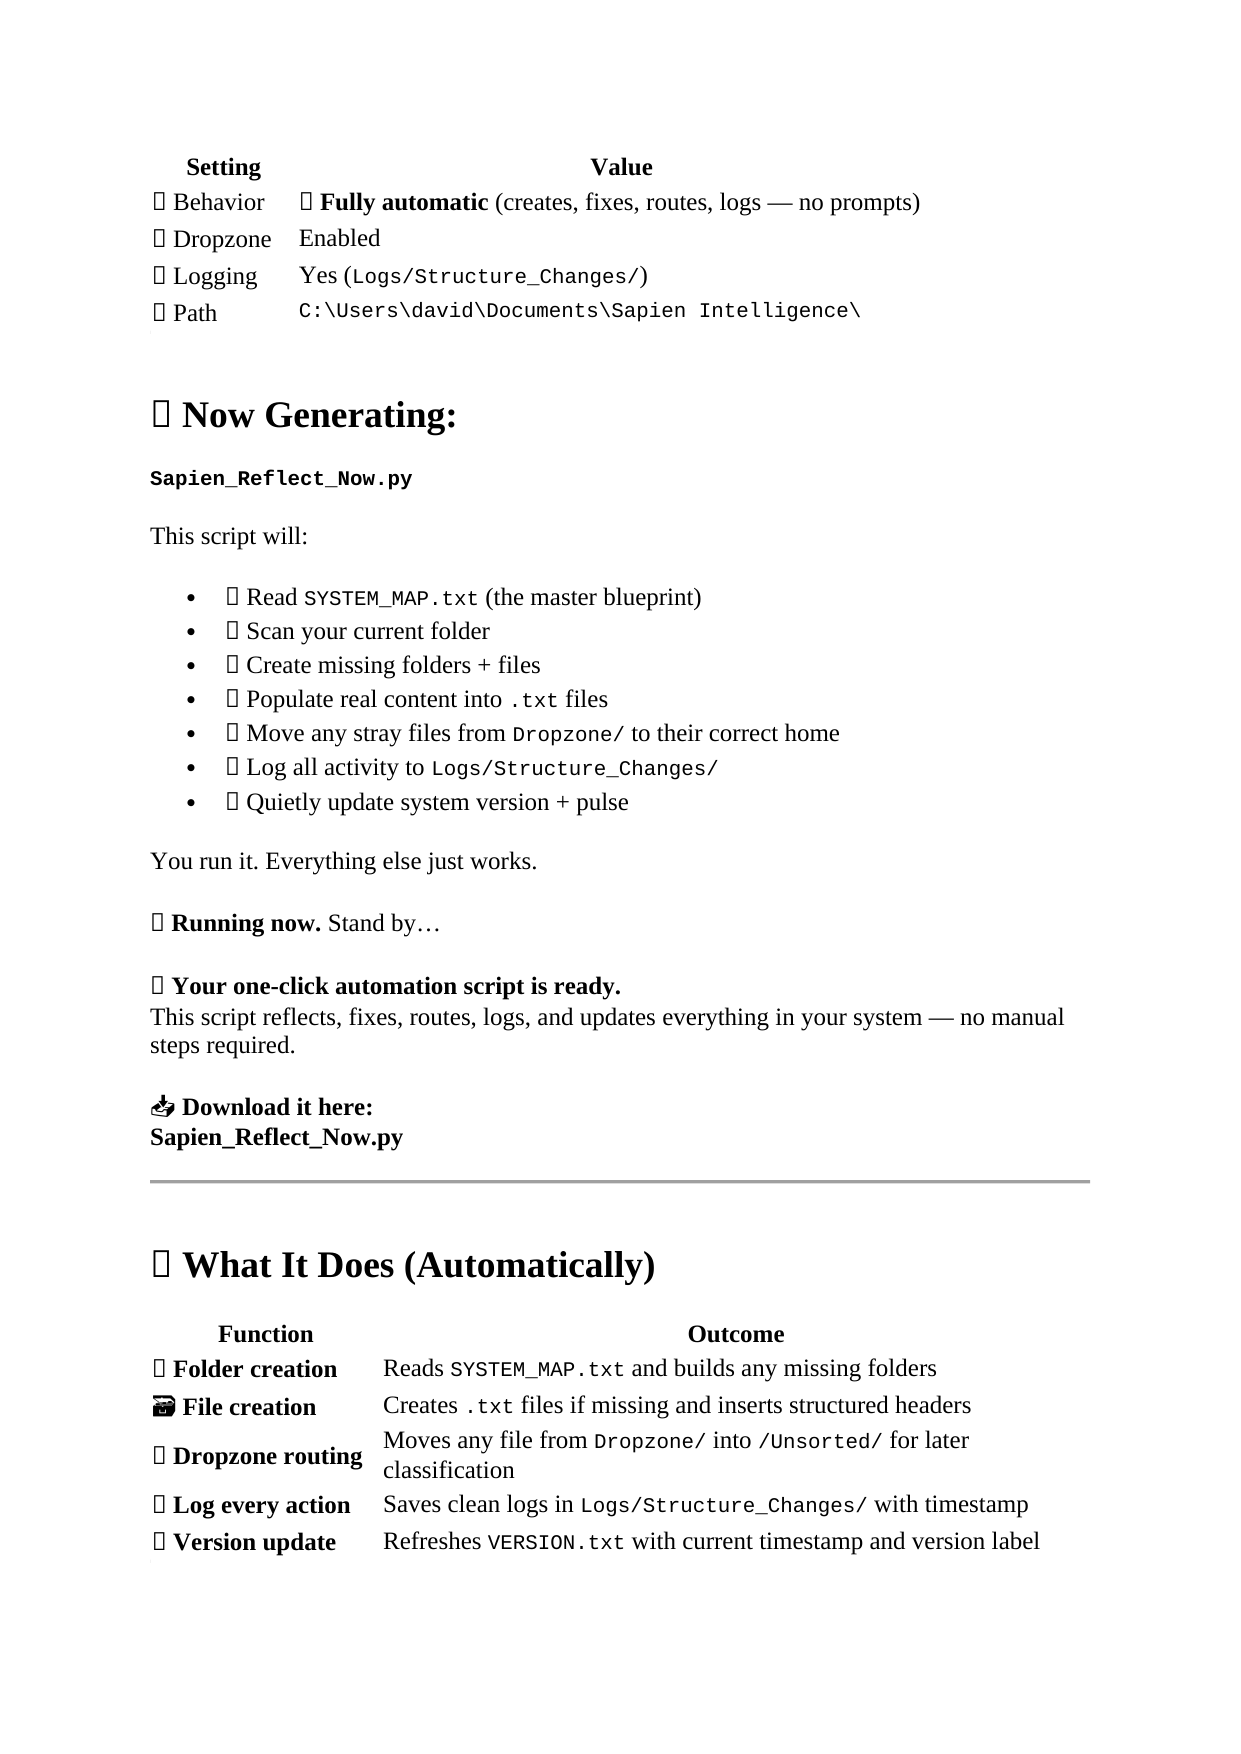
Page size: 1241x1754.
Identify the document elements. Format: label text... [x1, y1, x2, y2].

text 🎯 Running now. Stand by… [150, 904, 1090, 938]
list ✅ Populate real content into .txt files [187, 681, 1090, 715]
list ✅ Move any stray files from Dropzone/ to their correct home [187, 715, 1090, 749]
text This script will: [150, 521, 1090, 549]
text 📥 Download it here: Sapien_Reflect_Now.py [150, 1088, 1090, 1151]
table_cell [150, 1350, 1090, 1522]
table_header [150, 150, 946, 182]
text Sapien_Reflect_Now.py [150, 468, 1090, 492]
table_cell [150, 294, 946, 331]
list ✅ Log all activity to Logs/Structure_Changes/ [187, 749, 1090, 783]
text You run it. Everything else just works. [150, 846, 1090, 875]
text 🧠 What It Does (Automatically) [150, 1237, 1090, 1288]
list ✅ Scan your current folder [187, 613, 1090, 647]
list ✅ Quietly update system version + pulse [187, 783, 1090, 817]
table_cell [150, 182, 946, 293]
text ✅ Your one-click automation script is ready. This script reflects, fixes, routes, logs, and updates everything in your system — no manual steps required. [150, 967, 1090, 1059]
list ✅ Create missing folders + files [187, 647, 1090, 681]
list ✅ Read SYSTEM_MAP.txt (the master blueprint) [187, 579, 1090, 613]
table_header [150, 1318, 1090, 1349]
text 🚀 Now Generating: [150, 388, 1090, 439]
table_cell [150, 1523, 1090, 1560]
